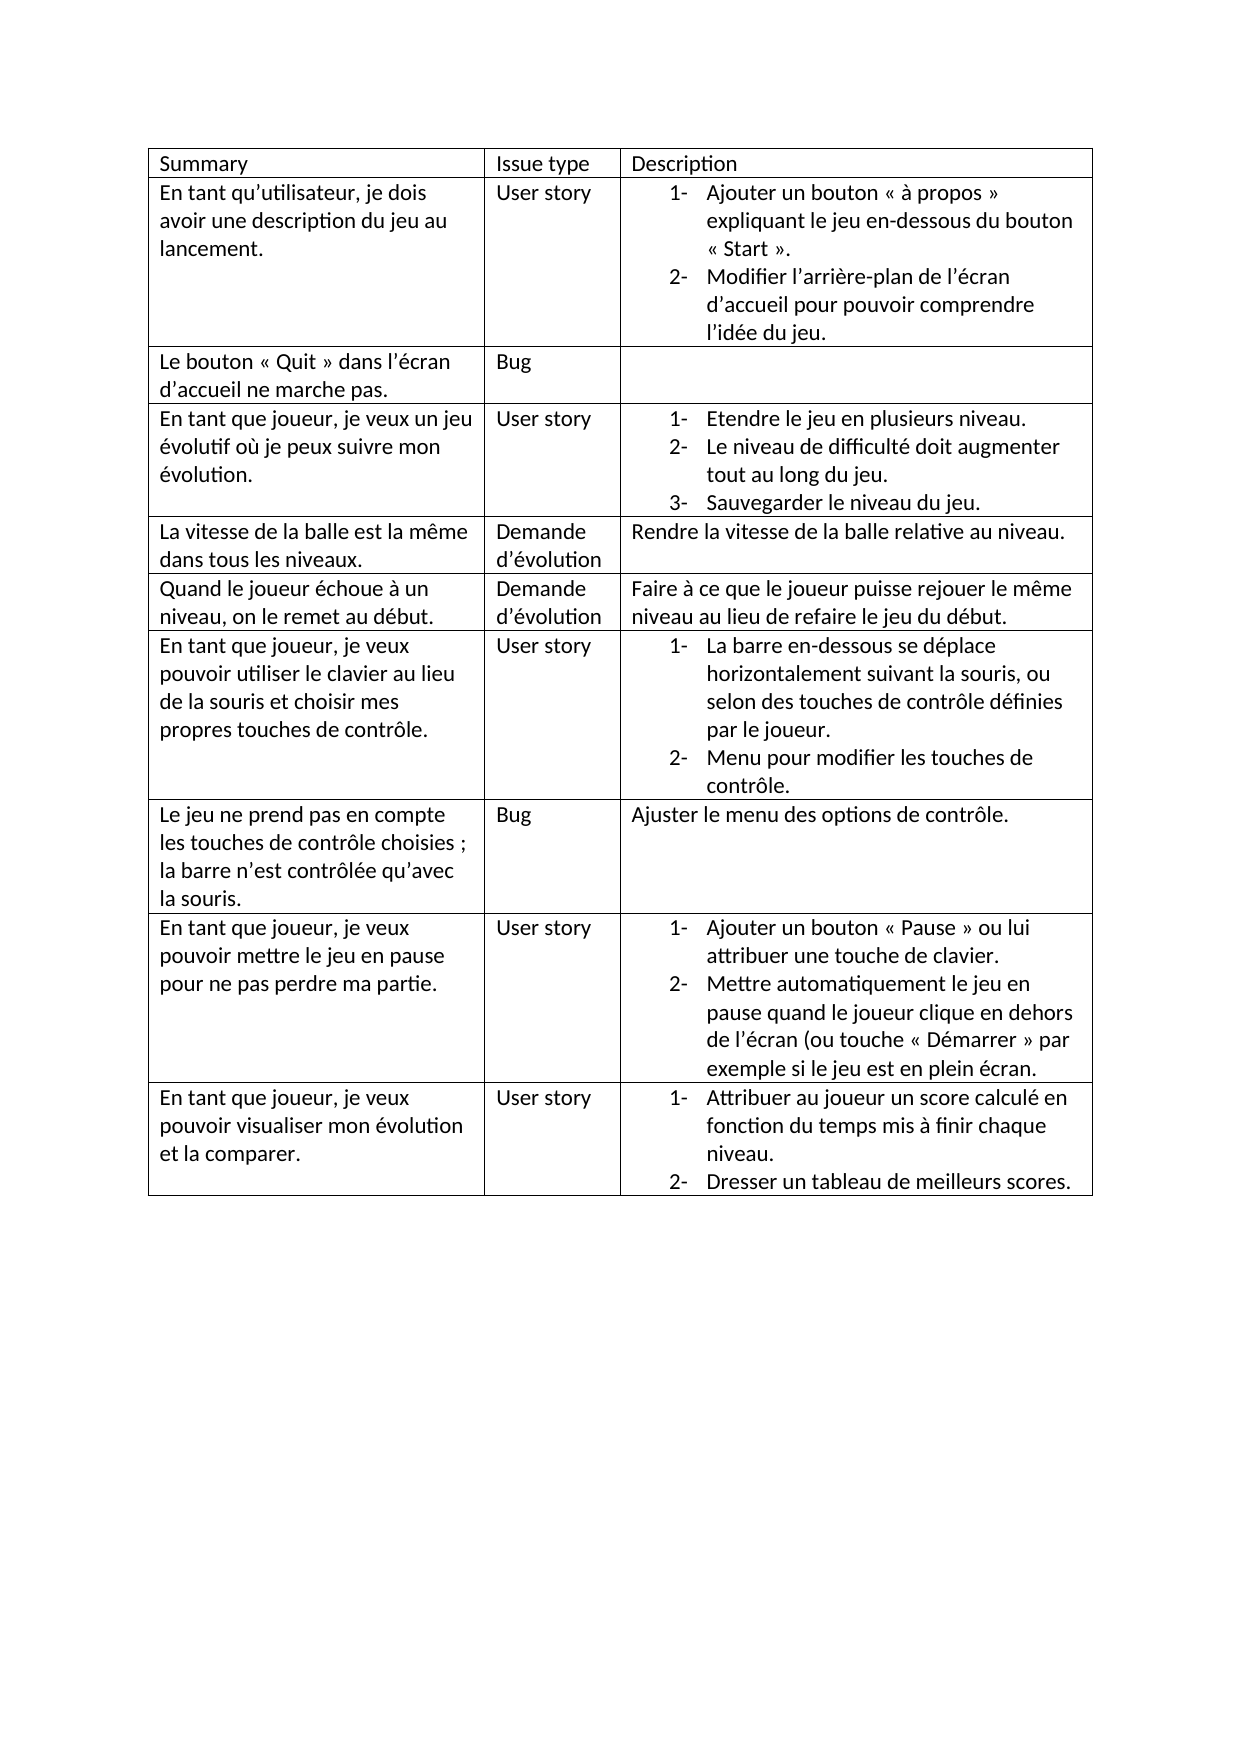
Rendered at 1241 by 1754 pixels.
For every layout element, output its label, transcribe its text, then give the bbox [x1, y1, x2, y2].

table_cell Etendre le jeu en plusieurs niveau. Le niveau de difficulté doit augmenter tout au long du jeu. Sauvegarder le niveau du jeu. [621, 404, 1092, 516]
table_cell Le jeu ne prend pas en compte les touches de contrôle choisies ; la barre n’est contrôlée qu’avec la souris. [149, 800, 484, 912]
table_cell Ajuster le menu des options de contrôle. [621, 800, 1092, 912]
table_cell User story [485, 1083, 620, 1195]
table_header Issue type [485, 149, 620, 177]
table_cell La vitesse de la balle est la même dans tous les niveaux. [149, 517, 484, 573]
table_cell Ajouter un bouton « Pause » ou lui attribuer une touche de clavier. Mettre automatiquement le jeu en pause quand le joueur clique en dehors de l’écran (ou touche « Démarrer » par exemple si le jeu est en plein écran. [621, 914, 1092, 1082]
table_cell Le bouton « Quit » dans l’écran d’accueil ne marche pas. [149, 347, 484, 403]
table_cell En tant qu’utilisateur, je dois avoir une description du jeu au lancement. [149, 178, 484, 346]
table_header Description [621, 149, 1092, 177]
table_cell Ajouter un bouton « à propos » expliquant le jeu en-dessous du bouton « Start ». Modifier l’arrière-plan de l’écran d’accueil pour pouvoir comprendre l’idée du jeu. [621, 178, 1092, 346]
table_cell Attribuer au joueur un score calculé en fonction du temps mis à finir chaque niveau. Dresser un tableau de meilleurs scores. [621, 1083, 1092, 1195]
table_cell User story [485, 914, 620, 1082]
table_cell User story [485, 178, 620, 346]
table_cell Quand le joueur échoue à un niveau, on le remet au début. [149, 574, 484, 630]
table_cell Bug [485, 347, 620, 403]
table_cell En tant que joueur, je veux pouvoir visualiser mon évolution et la comparer. [149, 1083, 484, 1195]
table_cell Bug [485, 800, 620, 912]
table_cell [621, 347, 1092, 403]
table_cell En tant que joueur, je veux pouvoir utiliser le clavier au lieu de la souris et choisir mes propres touches de contrôle. [149, 631, 484, 799]
table_cell En tant que joueur, je veux pouvoir mettre le jeu en pause pour ne pas perdre ma partie. [149, 914, 484, 1082]
table_cell User story [485, 631, 620, 799]
table_cell Demande d’évolution [485, 574, 620, 630]
table_header Summary [149, 149, 484, 177]
table_cell En tant que joueur, je veux un jeu évolutif où je peux suivre mon évolution. [149, 404, 484, 516]
table_cell La barre en-dessous se déplace horizontalement suivant la souris, ou selon des touches de contrôle définies par le joueur. Menu pour modifier les touches de contrôle. [621, 631, 1092, 799]
table_cell Faire à ce que le joueur puisse rejouer le même niveau au lieu de refaire le jeu du début. [621, 574, 1092, 630]
table_cell Demande d’évolution [485, 517, 620, 573]
table_cell Rendre la vitesse de la balle relative au niveau. [621, 517, 1092, 573]
table_cell User story [485, 404, 620, 516]
